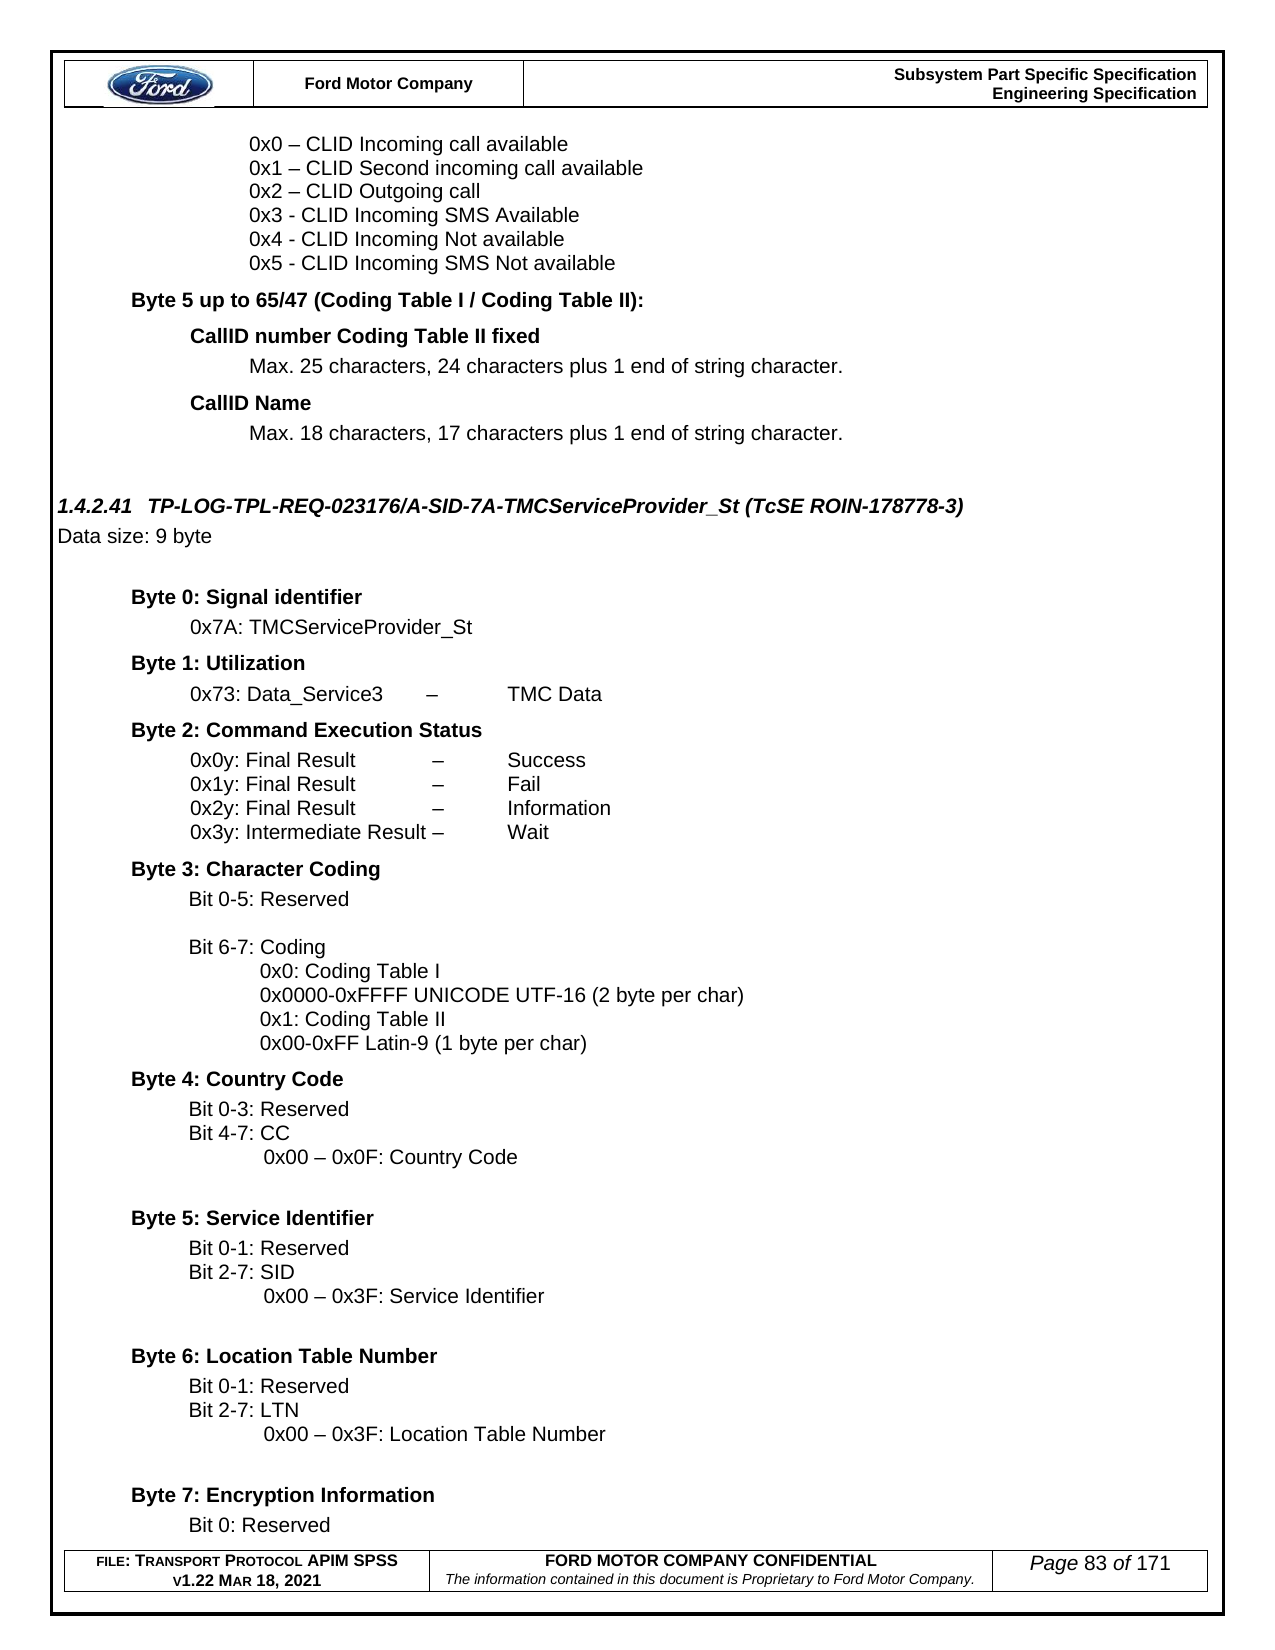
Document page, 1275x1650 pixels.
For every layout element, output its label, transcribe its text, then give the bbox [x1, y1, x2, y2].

text Byte 5 up to 65/47 (Coding Table I / Coding Table II): [131, 288, 1215, 312]
text 0x0000-0xFFFF UNICODE UTF-16 (2 byte per char) [254, 982, 1215, 1006]
text 0x3y: Intermediate Result – Wait [190, 820, 1215, 844]
text Byte 3: Character Coding [131, 856, 1215, 880]
text Data size: 9 byte [57, 524, 1215, 548]
text 0x7A: TMCServiceProvider_St [190, 615, 1215, 639]
text Bit 0-5: Reserved [188, 887, 1215, 911]
text Bit 0-1: Reserved [188, 1236, 1215, 1259]
text Byte 2: Command Execution Status [131, 718, 1215, 742]
subtitle TP-LOG-TPL-REQ-023176/A-SID-7A-TMCServiceProvider_St (TcSE ROIN-178778-3) [57, 494, 1215, 518]
text Max. 18 characters, 17 characters plus 1 end of string character. [249, 421, 1215, 445]
text Bit 6-7: Coding [188, 934, 1215, 958]
text 0x3 - CLID Incoming SMS Available [249, 203, 1215, 227]
text 0x00 – 0x0F: Country Code [188, 1145, 1215, 1169]
text Byte 0: Signal identifier [131, 584, 1215, 608]
text Byte 6: Location Table Number [131, 1344, 1215, 1368]
text Bit 2-7: LTN [188, 1398, 1215, 1422]
text 0x1: Coding Table II [254, 1006, 1215, 1030]
text Byte 4: Country Code [131, 1067, 1215, 1091]
text Bit 0-1: Reserved [188, 1374, 1215, 1398]
text Byte 1: Utilization [131, 651, 1215, 675]
text Bit 4-7: CC [188, 1121, 1215, 1145]
text 0x0y: Final Result – Success [190, 748, 1215, 772]
text 0x0: Coding Table I [254, 958, 1215, 982]
text 0x0 – CLID Incoming call available [249, 131, 1215, 155]
text Byte 5: Service Identifier [131, 1205, 1215, 1229]
text Bit 0: Reserved [188, 1513, 1215, 1537]
text 0x2 – CLID Outgoing call [249, 179, 1215, 203]
text CallID Name [116, 391, 1215, 415]
text Max. 25 characters, 24 characters plus 1 end of string character. [249, 354, 1215, 378]
text Bit 0-3: Reserved [188, 1097, 1215, 1121]
text 0x2y: Final Result – Information [190, 796, 1215, 820]
text 0x00 – 0x3F: Service Identifier [188, 1283, 1215, 1307]
text 0x00-0xFF Latin-9 (1 byte per char) [254, 1030, 1215, 1054]
picture [103, 61, 215, 107]
text Byte 7: Encryption Information [131, 1482, 1215, 1506]
text 0x1y: Final Result – Fail [190, 772, 1215, 796]
text Bit 2-7: SID [188, 1259, 1215, 1283]
text 0x4 - CLID Incoming Not available [249, 227, 1215, 251]
text CallID number Coding Table II fixed [131, 324, 1215, 348]
text 0x73: Data_Service3 – TMC Data [190, 681, 1215, 705]
text 0x1 – CLID Second incoming call available [249, 155, 1215, 179]
text 0x00 – 0x3F: Location Table Number [188, 1422, 1215, 1446]
text 0x5 - CLID Incoming SMS Not available [249, 251, 1215, 275]
